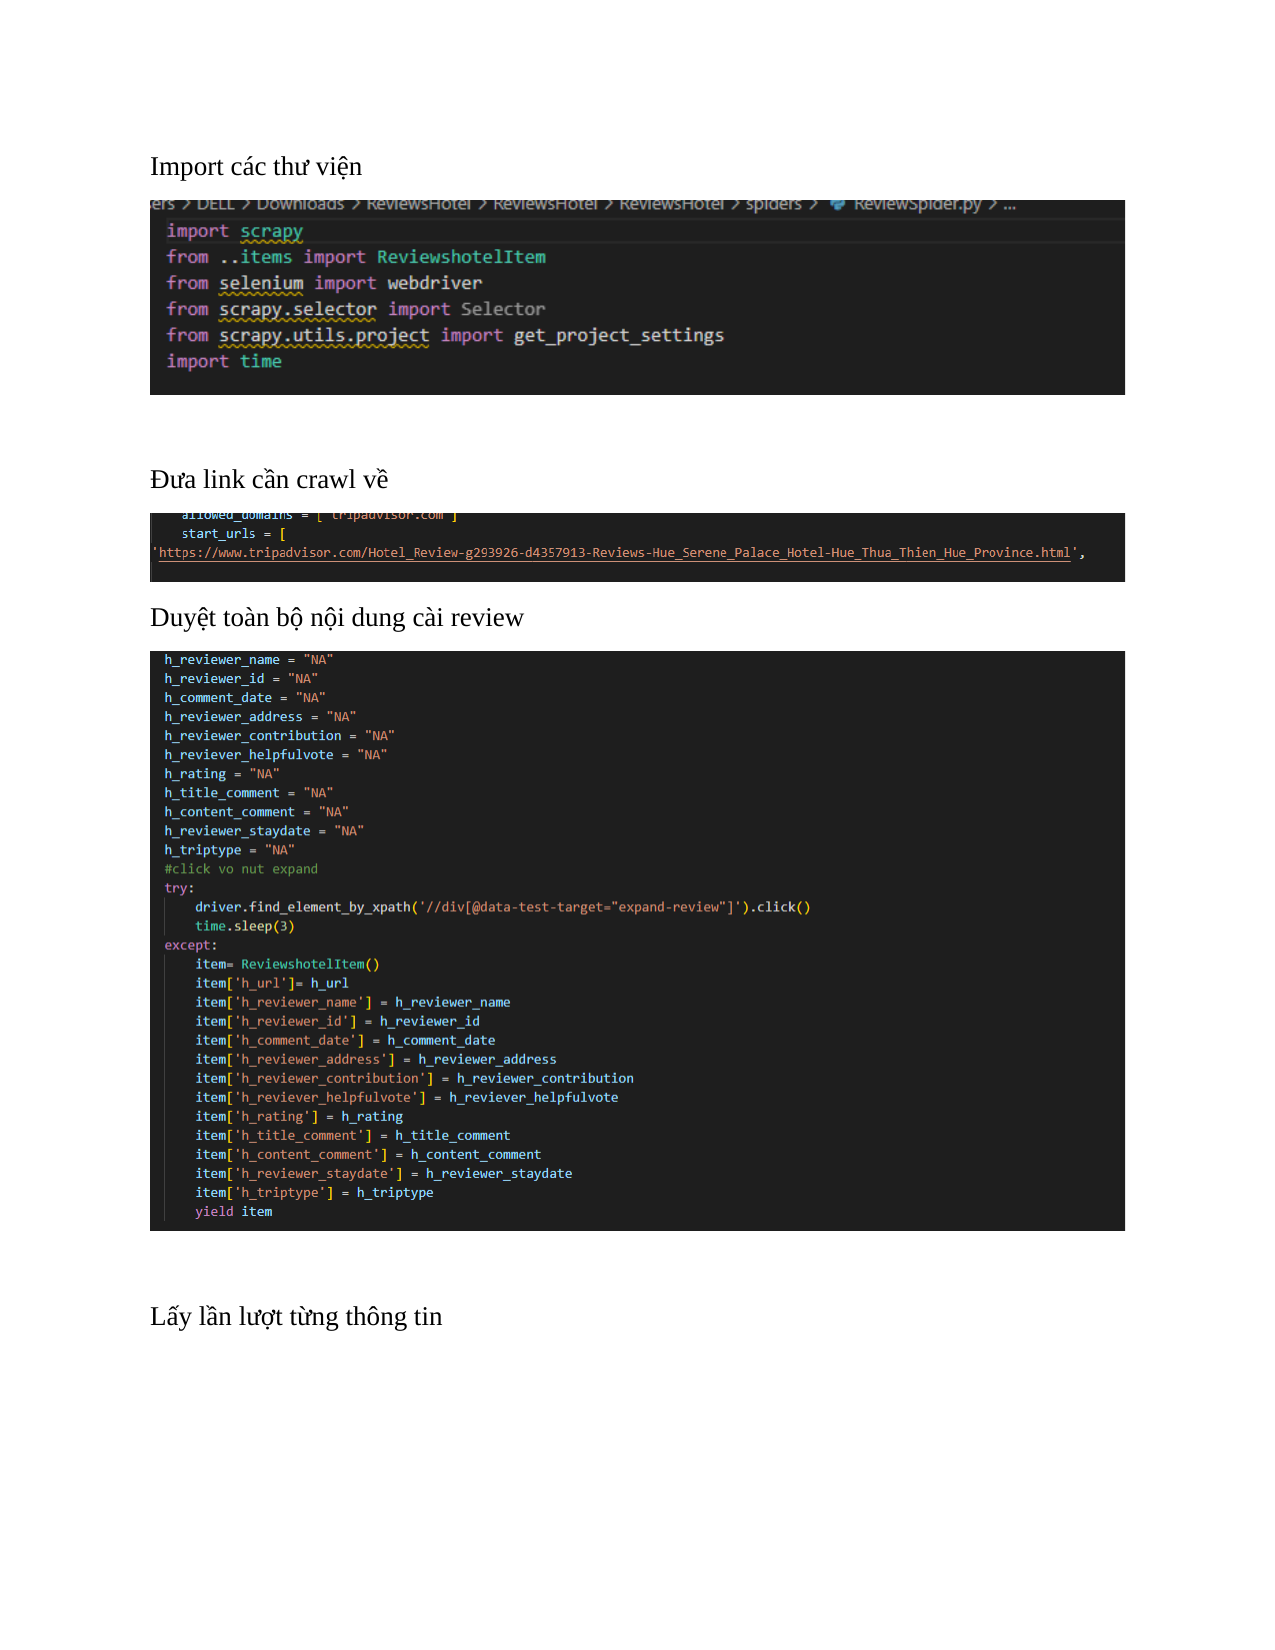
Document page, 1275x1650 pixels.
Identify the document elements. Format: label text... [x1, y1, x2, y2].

picture [150, 513, 1125, 582]
picture [150, 200, 1125, 395]
text Đưa link cần crawl về [150, 464, 1125, 495]
text Lấy lần lượt từng thông tin [150, 1300, 1125, 1331]
picture [150, 651, 1125, 1231]
text Import các thư viện [150, 150, 1125, 181]
text Duyệt toàn bộ nội dung cài review [150, 601, 1125, 632]
